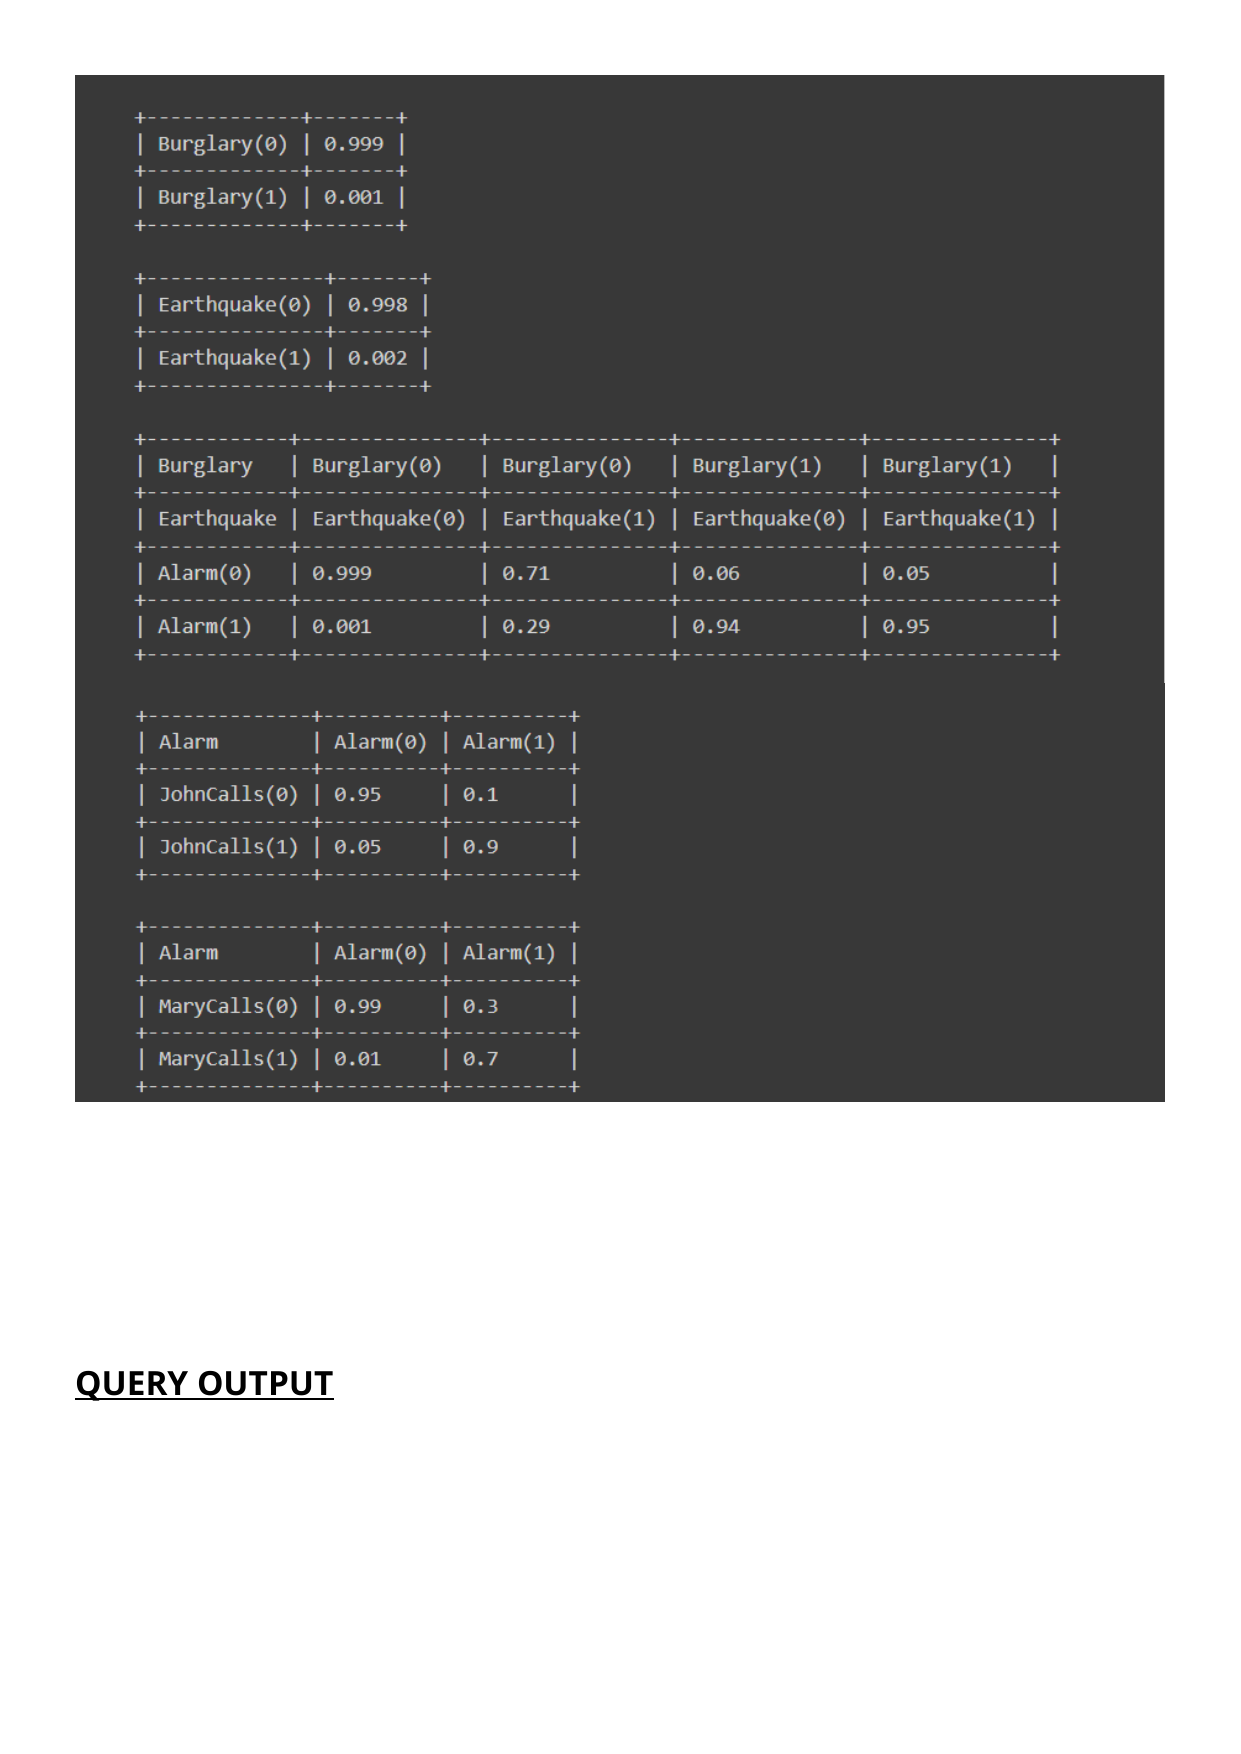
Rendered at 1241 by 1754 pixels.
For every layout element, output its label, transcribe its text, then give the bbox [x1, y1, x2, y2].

text QUERY OUTPUT [75, 1359, 1165, 1405]
picture [75, 75, 1165, 1102]
